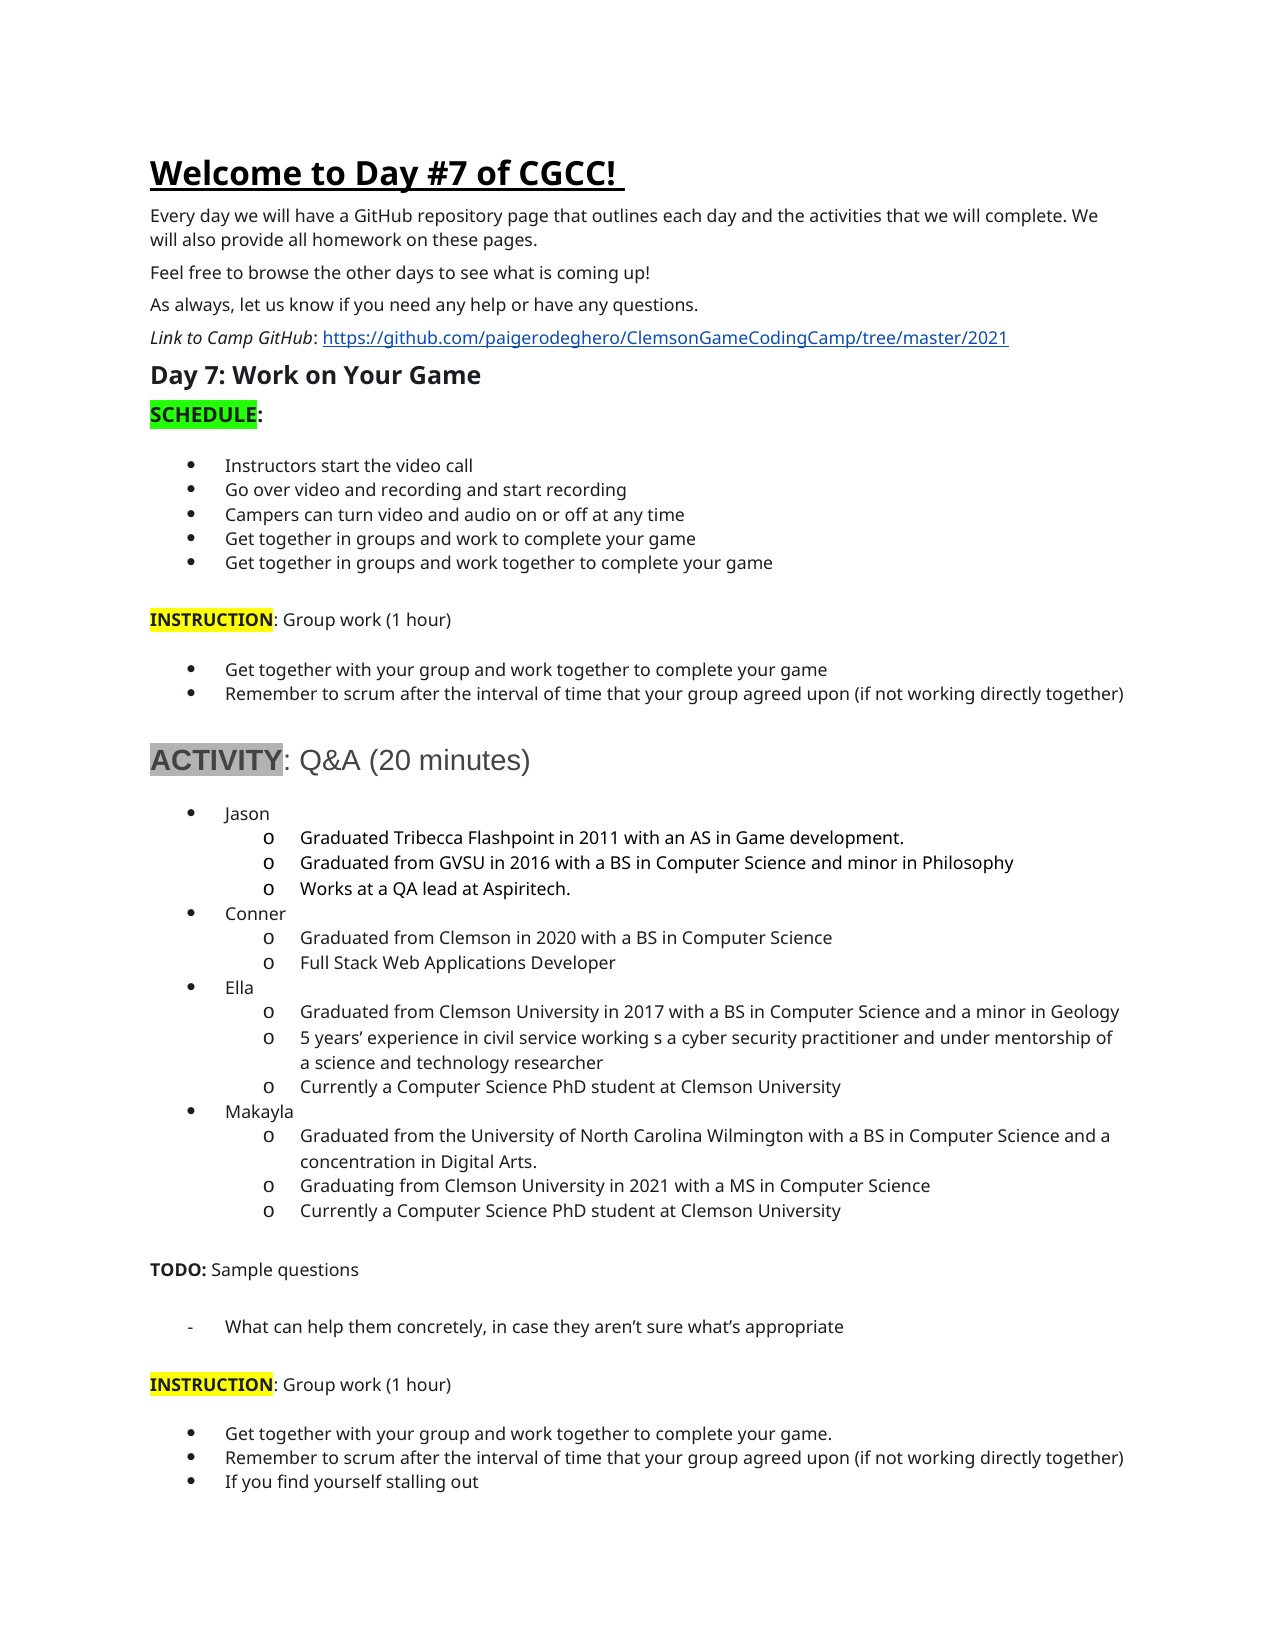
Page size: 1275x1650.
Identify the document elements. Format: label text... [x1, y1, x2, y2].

list Graduated from GVSU in 2016 with a BS in Computer Science and minor in Philosophy [262, 851, 1125, 876]
list Campers can turn video and audio on or off at any time [187, 502, 1125, 526]
list Get together with your group and work together to complete your game [187, 657, 1125, 681]
text Day 7: Work on Your Game [150, 358, 1125, 392]
subtitle ACTIVITY: Q&A (20 minutes) [283, 743, 1125, 776]
text SCHEDULE: [257, 400, 1125, 429]
list Jason [187, 801, 1125, 826]
text INSTRUCTION: Group work (1 hour) [273, 1372, 1125, 1396]
list Graduating from Clemson University in 2021 with a MS in Computer Science [262, 1173, 1125, 1198]
list Full Stack Web Applications Developer [262, 951, 1125, 976]
list If you find yourself stalling out [187, 1469, 1125, 1494]
list Graduated from Clemson in 2020 with a BS in Computer Science [262, 925, 1125, 951]
list Conner [187, 901, 1125, 925]
list Get together with your group and work together to complete your game. [187, 1421, 1125, 1445]
text INSTRUCTION: Group work (1 hour) [273, 608, 1125, 632]
text Welcome to Day #7 of CGCC! [150, 150, 1125, 195]
list Go over video and recording and start recording [187, 478, 1125, 502]
list Remember to scrum after the interval of time that your group agreed upon (if not working directly together) [187, 1445, 1125, 1469]
text As always, let us know if you need any help or have any questions. [150, 293, 1125, 317]
text Feel free to browse the other days to see what is coming up! [150, 260, 1125, 284]
list Currently a Computer Science PhD student at Clemson University [262, 1074, 1125, 1100]
list Graduated Tribecca Flashpoint in 2011 with an AS in Game development. [262, 826, 1125, 851]
list Makayla [187, 1100, 1125, 1124]
text Every day we will have a GitHub repository page that outlines each day and the activities that we will complete. We will also provide all homework on these pages. [150, 204, 1125, 252]
list Ella [187, 976, 1125, 1000]
list Currently a Computer Science PhD student at Clemson University [262, 1198, 1125, 1224]
list Get together in groups and work to complete your game [187, 526, 1125, 550]
text TODO: Sample questions [150, 1257, 1125, 1281]
list Graduated from the University of North Carolina Wilmington with a BS in Computer Science and a concentration in Digital Arts. [262, 1124, 1125, 1173]
list Graduated from Clemson University in 2017 with a BS in Computer Science and a minor in Geology [262, 1000, 1125, 1025]
list 5 years’ experience in civil service working s a cyber security practitioner and under mentorship of a science and technology researcher [262, 1025, 1125, 1074]
list Instructors start the video call [187, 454, 1125, 478]
list Get together in groups and work together to complete your game [187, 550, 1125, 574]
list Remember to scrum after the interval of time that your group agreed upon (if not working directly together) [187, 681, 1125, 705]
text Link to Camp GitHub: https://github.com/paigerodeghero/ClemsonGameCodingCamp/tree/master/2021 [150, 325, 1125, 349]
list Works at a QA lead at Aspiritech. [262, 876, 1125, 901]
list What can help them concretely, in case they aren’t sure what’s appropriate [187, 1314, 1125, 1339]
